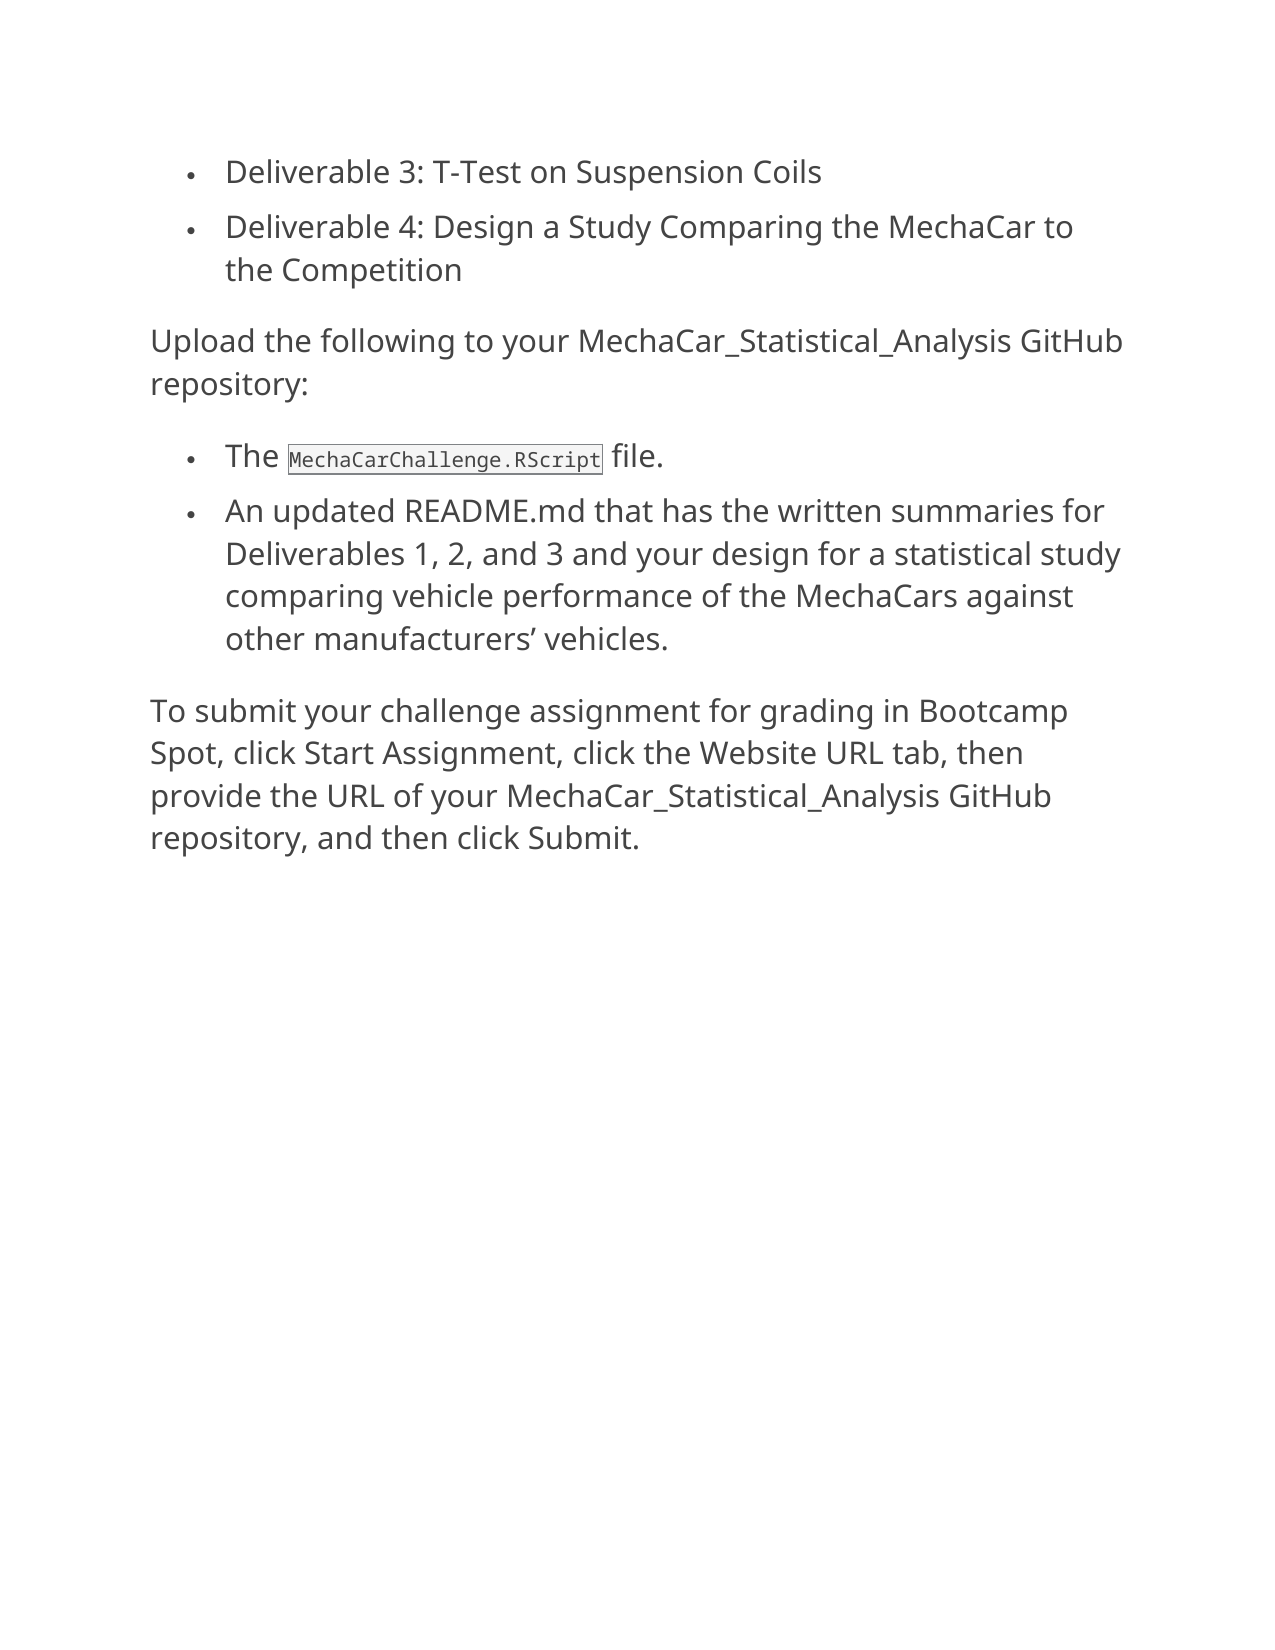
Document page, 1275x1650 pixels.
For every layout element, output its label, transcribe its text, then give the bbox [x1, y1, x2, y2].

text To submit your challenge assignment for grading in Bootcamp Spot, click Start Assignment, click the Website URL tab, then provide the URL of your MechaCar_Statistical_Analysis GitHub repository, and then click Submit. [150, 688, 1125, 859]
text Upload the following to your MechaCar_Statistical_Analysis GitHub repository: [150, 319, 1125, 405]
list Deliverable 4: Design a Study Comparing the MechaCar to the Competition [187, 205, 1125, 290]
list The MechaCarChallenge.RScript file. [187, 434, 1125, 476]
list An updated README.md that has the written summaries for Deliverables 1, 2, and 3 and your design for a statistical study comparing vehicle performance of the MechaCars against other manufacturers’ vehicles. [187, 489, 1125, 659]
list Deliverable 3: T-Test on Suspension Coils [187, 150, 1125, 193]
